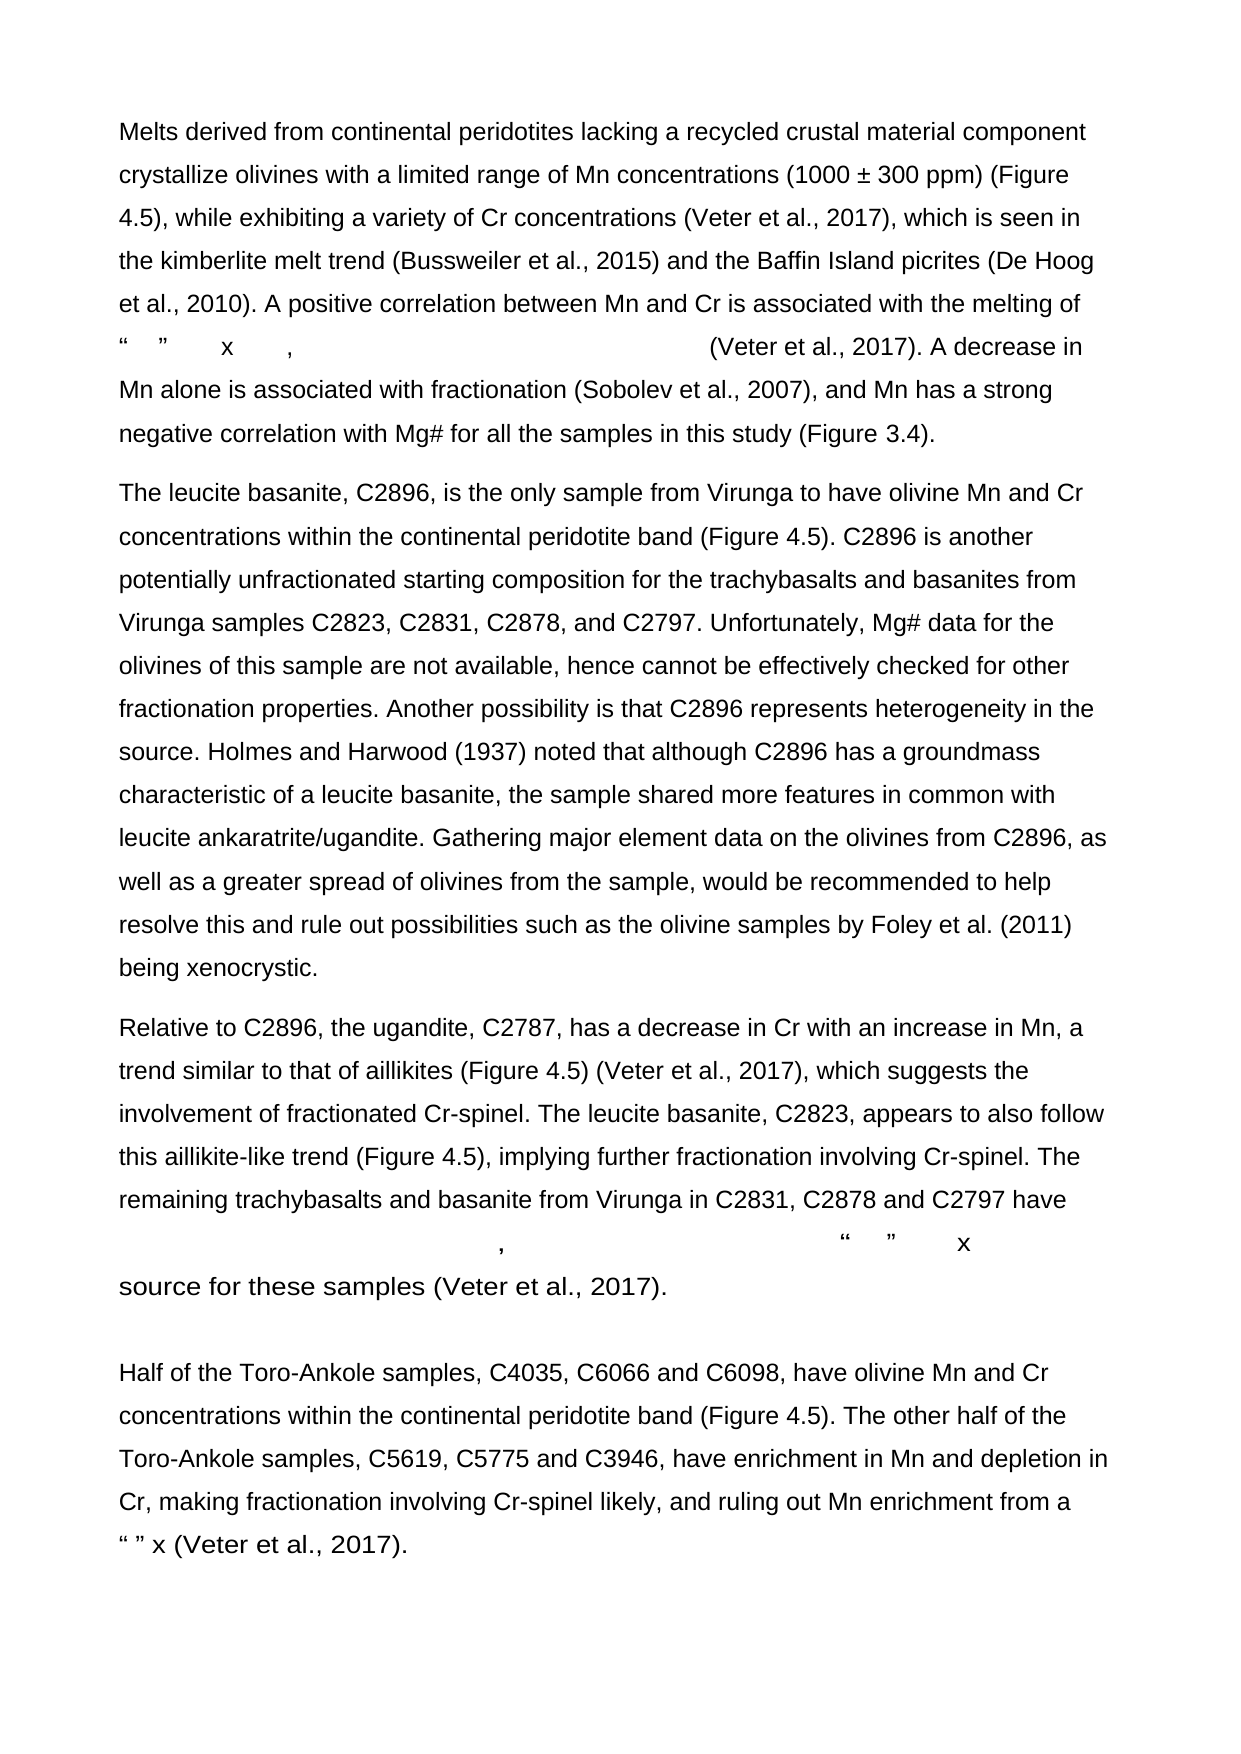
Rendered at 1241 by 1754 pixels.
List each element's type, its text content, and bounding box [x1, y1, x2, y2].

text The leucite basanite, C2896, is the only sample from Virunga to have olivine Mn and Cr concentrations within the continental peridotite band (Figure 4.5). C2896 is another potentially unfractionated starting composition for the trachybasalts and basanites from Virunga samples C2823, C2831, C2878, and C2797. Unfortunately, Mg# data for the olivines of this sample are not available, hence cannot be effectively checked for other fractionation properties. Another possibility is that C2896 represents heterogeneity in the source. Holmes and Harwood (1937) noted that although C2896 has a groundmass characteristic of a leucite basanite, the sample shared more features in common with leucite ankaratrite/ugandite. Gathering major element data on the olivines from C2896, as well as a greater spread of olivines from the sample, would be recommended to help resolve this and rule out possibilities such as the olivine samples by Foley et al. (2011) being xenocrystic. [118, 478, 1109, 982]
text , “ ” x source for these samples (Veter et al., 2017). [118, 1228, 1018, 1300]
text Half of the Toro-Ankole samples, C4035, C6066 and C6098, have olivine Mn and Cr concentrations within the continental peridotite band (Figure 4.5). The other half of the Toro-Ankole samples, C5619, C5775 and C3946, have enrichment in Mn and depletion in Cr, making fractionation involving Cr-spinel likely, and ruling out Mn enrichment from a [118, 1358, 1109, 1516]
text “ ” x , (Veter et al., 2017). A decrease in Mn alone is associated with fractionation (Sobolev et al., 2007), and Mn has a strong negative correlation with Mg# for all the samples in this study (Figure 3.4). [118, 332, 1104, 447]
text “ ” x (Veter et al., 2017). [118, 1530, 1240, 1559]
text Melts derived from continental peridotites lacking a recycled crustal material component crystallize olivines with a limited range of Mn concentrations (1000 ± 300 ppm) (Figure 4.5), while exhibiting a variety of Cr concentrations (Veter et al., 2017), which is seen in the kimberlite melt trend (Bussweiler et al., 2015) and the Baffin Island picrites (De Hoog et al., 2010). A positive correlation between Mn and Cr is associated with the melting of [118, 117, 1097, 318]
text Relative to C2896, the ugandite, C2787, has a decrease in Cr with an increase in Mn, a trend similar to that of aillikites (Figure 4.5) (Veter et al., 2017), which suggests the involvement of fractionated Cr-spinel. The leucite basanite, C2823, appears to also follow this aillikite-like trend (Figure 4.5), implying further fractionation involving Cr-spinel. The remaining trachybasalts and basanite from Virunga in C2831, C2878 and C2797 have [118, 1013, 1107, 1214]
